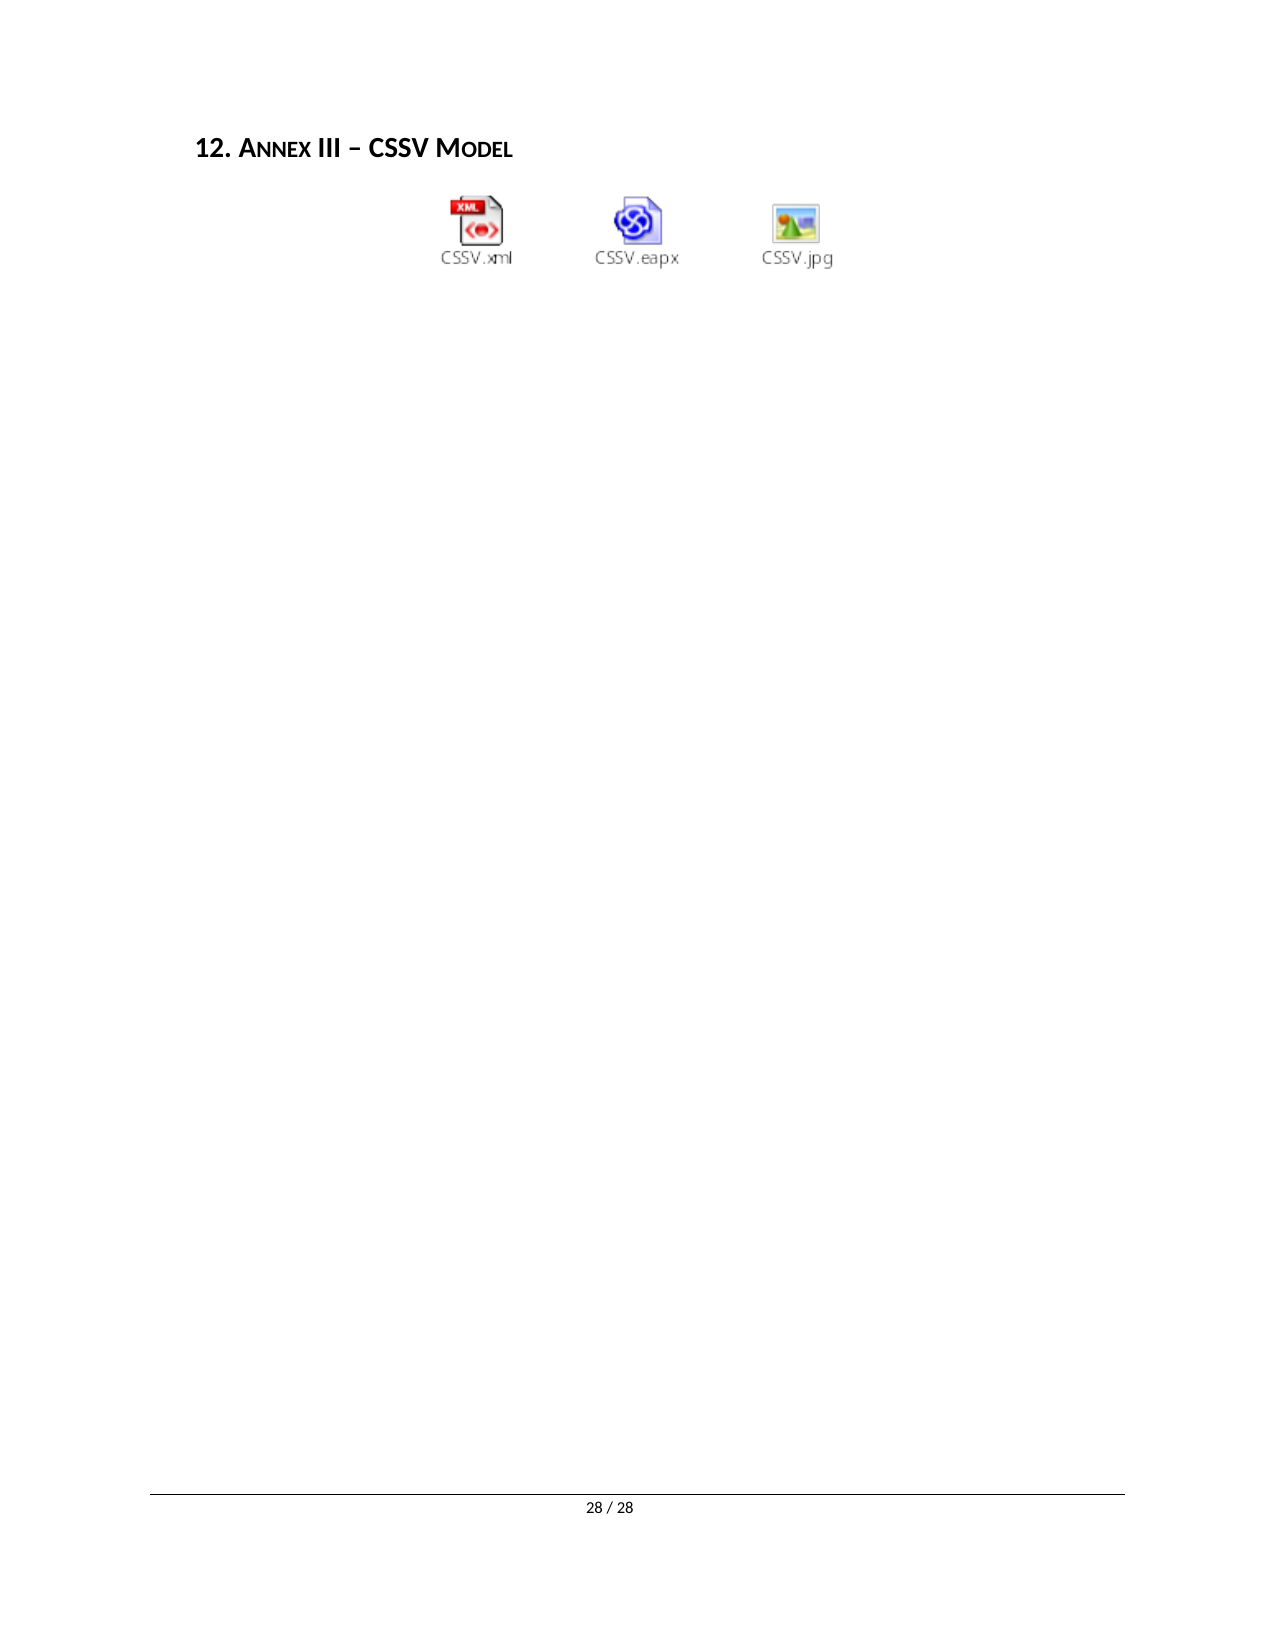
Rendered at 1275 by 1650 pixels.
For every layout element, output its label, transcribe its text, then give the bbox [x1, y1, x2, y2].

subtitle Annex III – CSSV Model [194, 129, 1125, 165]
